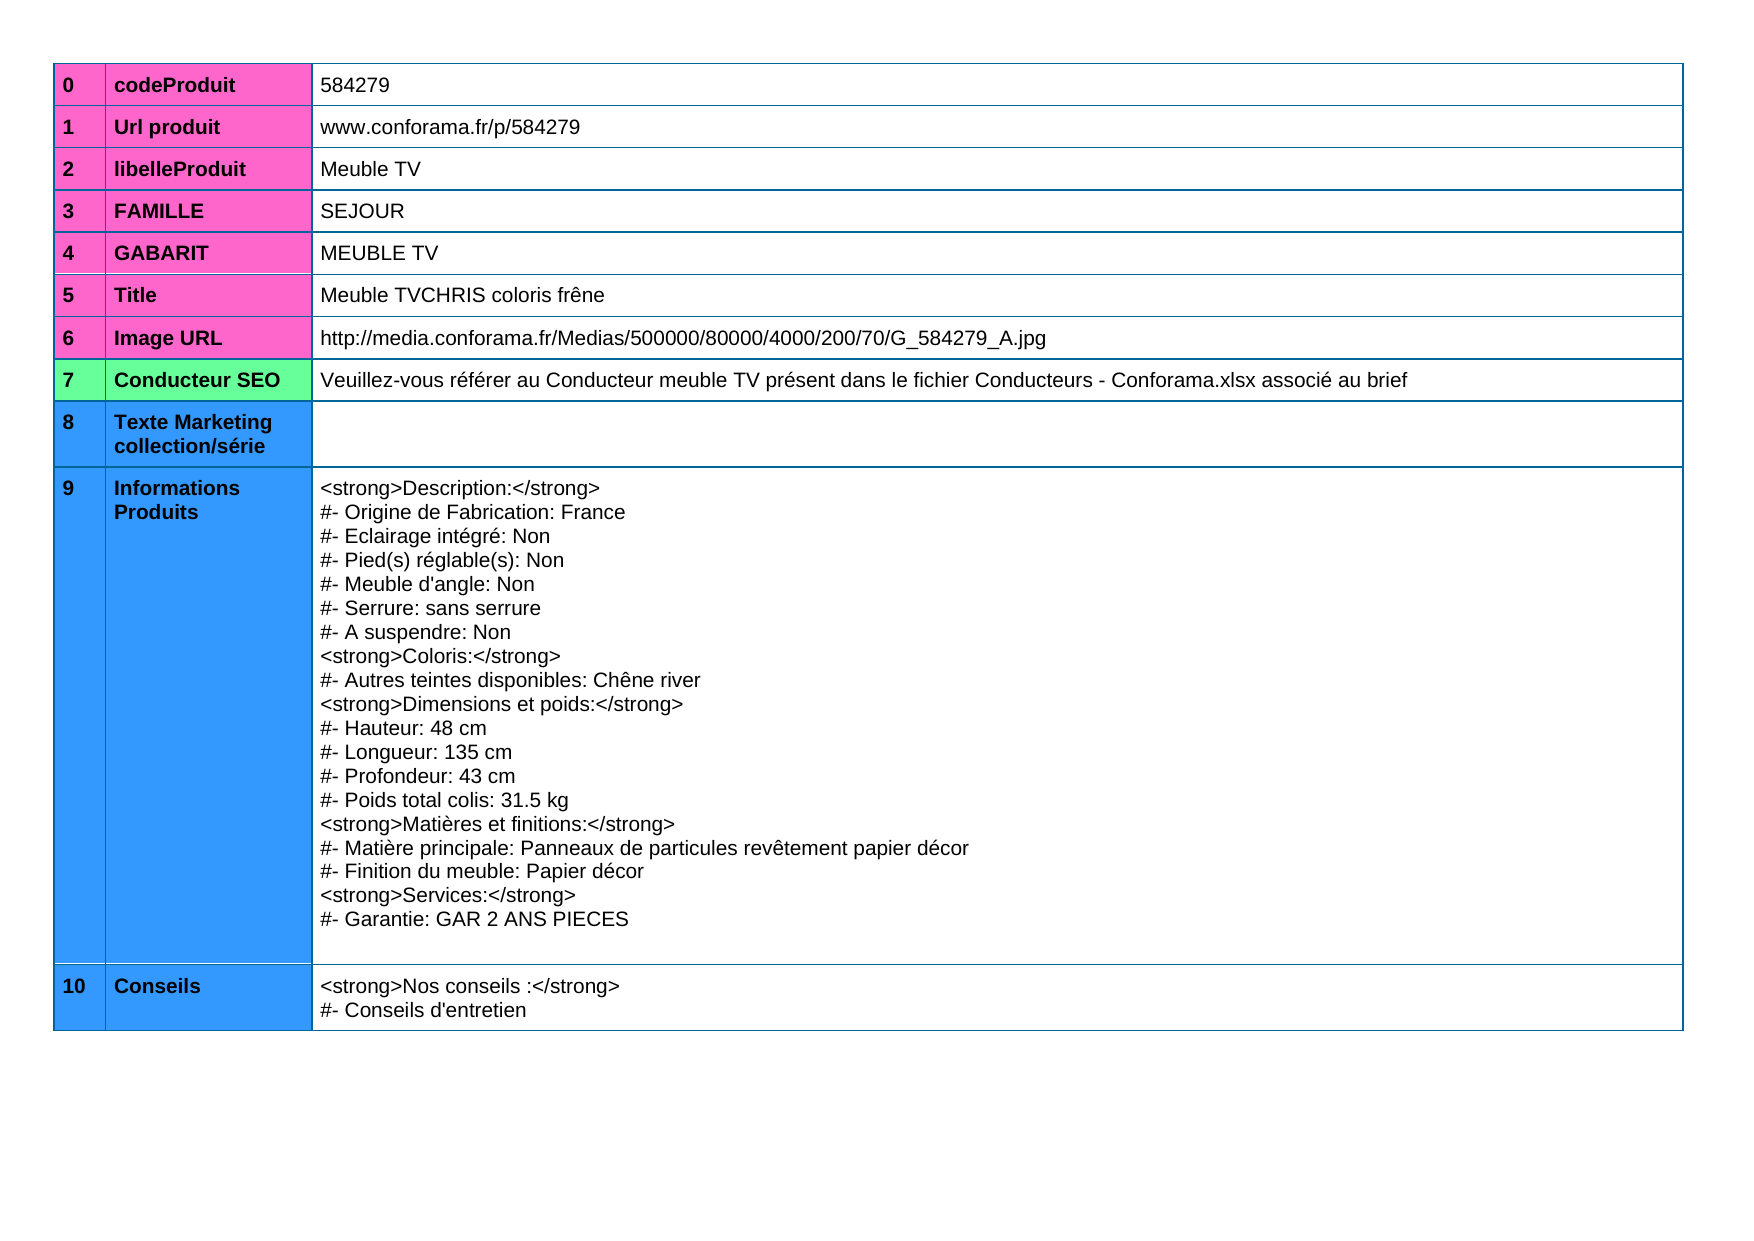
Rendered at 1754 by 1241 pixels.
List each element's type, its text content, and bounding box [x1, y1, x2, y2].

table_cell 4 [55, 233, 105, 273]
table_cell 8 [55, 402, 105, 466]
table_cell Conseils [106, 965, 311, 1030]
table_cell Title [106, 275, 311, 316]
table_cell Meuble TVCHRIS coloris frêne [313, 275, 1682, 316]
table_cell 6 [55, 317, 105, 358]
table_cell <strong>Nos conseils :</strong> #- Conseils d'entretien [313, 965, 1682, 1030]
table_cell 5 [55, 275, 105, 316]
table_cell www.conforama.fr/p/584279 [313, 106, 1682, 147]
table_header codeProduit [106, 64, 311, 105]
table_header 0 [55, 64, 105, 105]
table_cell 9 [55, 468, 105, 963]
table_cell Conducteur SEO [106, 360, 311, 400]
table_header 584279 [313, 64, 1682, 105]
table_cell SEJOUR [313, 191, 1682, 231]
table_cell Meuble TV [313, 148, 1682, 189]
table_cell libelleProduit [106, 148, 311, 189]
table_cell <strong>Description:</strong> #- Origine de Fabrication: France #- Eclairage intégré: Non #- Pied(s) réglable(s): Non #- Meuble d'angle: Non #- Serrure: sans serrure #- A suspendre: Non <strong>Coloris:</strong> #- Autres teintes disponibles: Chêne river <strong>Dimensions et poids:</strong> #- Hauteur: 48 cm #- Longueur: 135 cm #- Profondeur: 43 cm #- Poids total colis: 31.5 kg <strong>Matières et finitions:</strong> #- Matière principale: Panneaux de particules revêtement papier décor #- Finition du meuble: Papier décor <strong>Services:</strong> #- Garantie: GAR 2 ANS PIECES [313, 468, 1682, 963]
table_cell Url produit [106, 106, 311, 147]
table_cell 10 [55, 965, 105, 1030]
table_cell Texte Marketing collection/série [106, 402, 311, 466]
table_cell Informations Produits [106, 468, 311, 963]
table_cell Veuillez-vous référer au Conducteur meuble TV présent dans le fichier Conducteurs - Conforama.xlsx associé au brief [313, 360, 1682, 400]
table_cell FAMILLE [106, 191, 311, 231]
table_cell 7 [55, 360, 105, 400]
table_cell Image URL [106, 317, 311, 358]
table_cell 3 [55, 191, 105, 231]
table_cell http://media.conforama.fr/Medias/500000/80000/4000/200/70/G_584279_A.jpg [313, 317, 1682, 358]
table_cell 1 [55, 106, 105, 147]
table_cell 2 [55, 148, 105, 189]
table_cell [313, 402, 1682, 466]
table_cell GABARIT [106, 233, 311, 273]
table_cell MEUBLE TV [313, 233, 1682, 273]
